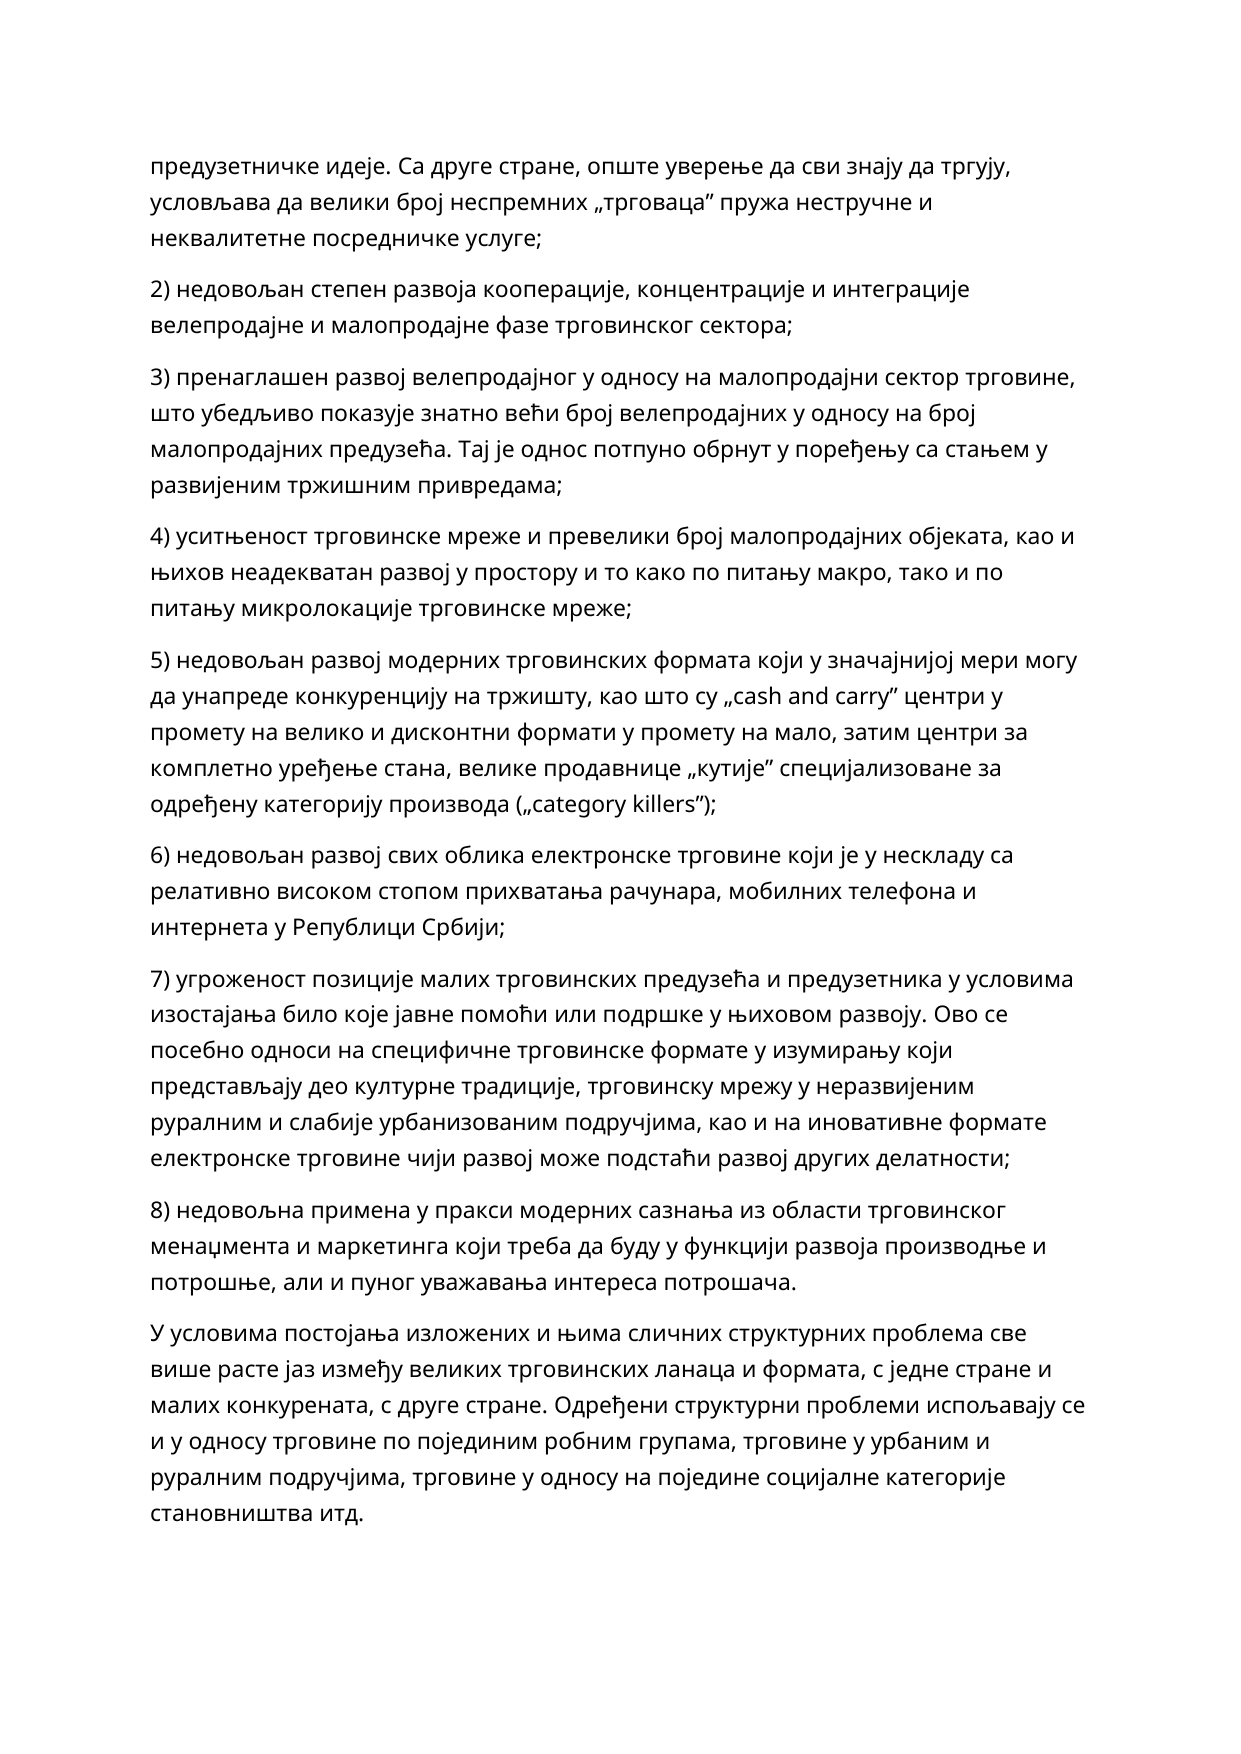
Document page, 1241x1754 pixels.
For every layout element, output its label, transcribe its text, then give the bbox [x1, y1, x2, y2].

text 8) недовољна примена у пракси модерних сазнања из области трговинског менаџмента и маркетинга који треба да буду у функцији развоја производње и потрошње, али и пуног уважавања интереса потрошача. [150, 1194, 1090, 1297]
text 5) недовољан развој модерних трговинских формата који у значајнијој мери могу да унапреде конкуренцију на тржишту, као што су „cash and carry” центри у промету на велико и дисконтни формати у промету на мало, затим центри за комплетно уређење стана, велике продавнице „кутије” специјализоване за одређену категорију производа („category killers”); [150, 644, 1090, 819]
text 6) недовољан развој свих облика електронске трговине који је у нескладу са релативно високом стопом прихватања рачунара, мобилних телефона и интернета у Републици Србији; [150, 839, 1090, 942]
text 7) угроженост позиције малих трговинских предузећа и предузетника у условима изостајања било које јавне помоћи или подршке у њиховом развоју. Ово се посебно односи на специфичне трговинске формате у изумирању који представљају део културне традиције, трговинску мрежу у неразвијеним руралним и слабије урбанизованим подручјима, као и на иновативне формате електронске трговине чији развој може подстаћи развој других делатности; [150, 962, 1090, 1173]
text 2) недовољан степен развоја кооперације, концентрације и интеграције велепродајне и малопродајне фазе трговинског сектора; [150, 273, 1090, 341]
text 3) пренаглашен развој велепродајног у односу на малопродајни сектор трговине, што убедљиво показује знатно већи број велепродајних у односу на број малопродајних предузећа. Тај је однос потпуно обрнут у поређењу са стањем у развијеним тржишним привредама; [150, 361, 1090, 500]
text У условима постојања изложених и њима сличних структурних проблема све више расте јаз између великих трговинских ланаца и формата, с једне стране и малих конкурената, с друге стране. Одређени структурни проблеми испољавају се и у односу трговине по појединим робним групама, трговине у урбаним и руралним подручјима, трговине у односу на поједине социјалне категорије становништва итд. [150, 1317, 1090, 1528]
text 4) уситњеност трговинске мреже и превелики број малопродајних објеката, као и њихов неадекватан развој у простору и то како по питању макро, тако и по питању микролокације трговинске мреже; [150, 520, 1090, 623]
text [150, 150, 1090, 253]
